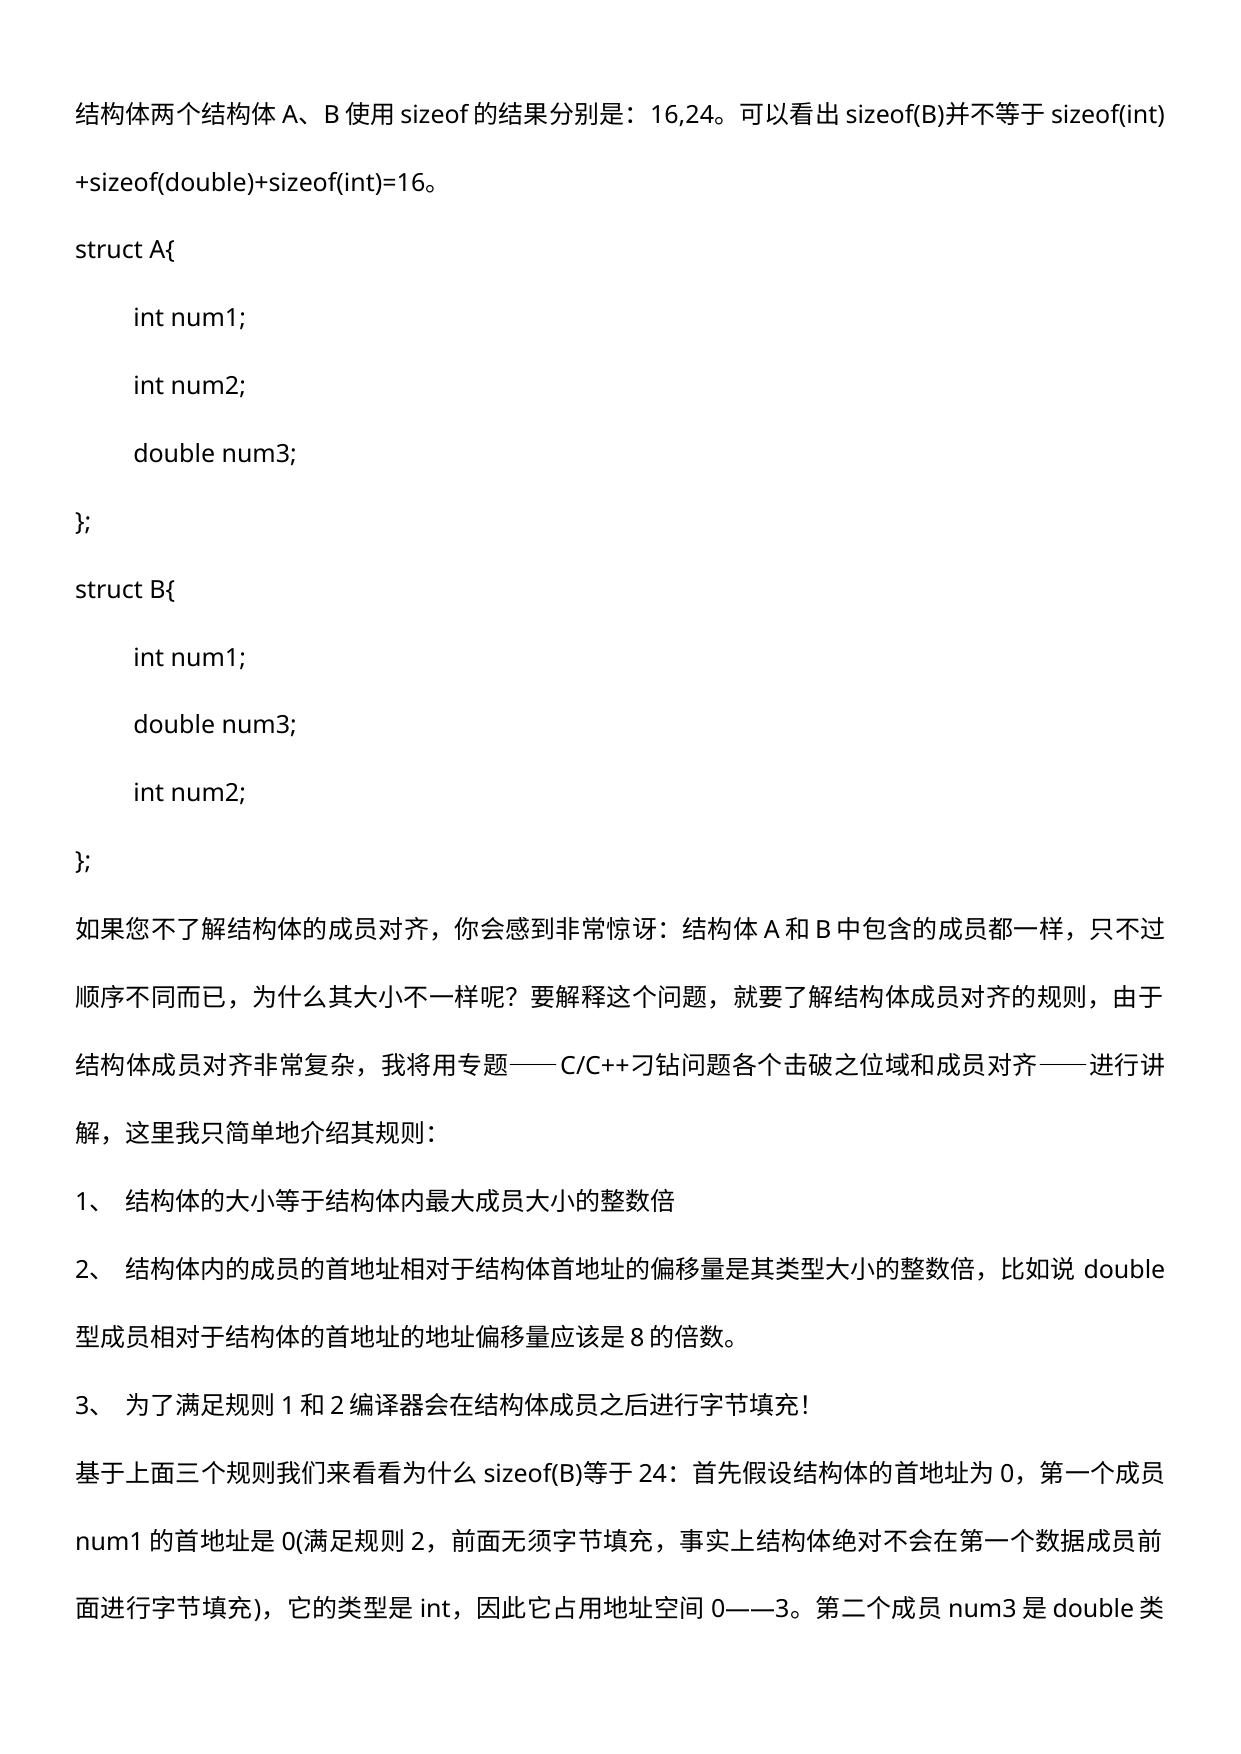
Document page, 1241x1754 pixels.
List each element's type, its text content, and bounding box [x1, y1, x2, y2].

text struct B{ int num1; [75, 554, 1165, 690]
text }; [75, 826, 1165, 894]
text int num2; [75, 351, 1165, 418]
text 3、 为了满足规则1和2编译器会在结构体成员之后进行字节填充！ [75, 1369, 1165, 1437]
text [75, 79, 1165, 215]
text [75, 1437, 1165, 1641]
text }; [75, 486, 1165, 554]
text 如果您不了解结构体的成员对齐，你会感到非常惊讶：结构体A和B中包含的成员都一样，只不过顺序不同而已，为什么其大小不一样呢？要解释这个问题，就要了解结构体成员对齐的规则，由于结构体成员对齐非常复杂，我将用专题——C/C++刁钻问题各个击破之位域和成员对齐——进行讲解，这里我只简单地介绍其规则： [75, 894, 1165, 1166]
text double num3; [75, 418, 1165, 486]
text 2、 结构体内的成员的首地址相对于结构体首地址的偏移量是其类型大小的整数倍，比如说double型成员相对于结构体的首地址的地址偏移量应该是8的倍数。 [75, 1233, 1165, 1369]
text 1、 结构体的大小等于结构体内最大成员大小的整数倍 [75, 1166, 1165, 1233]
text double num3; [75, 690, 1165, 758]
text int num2; [75, 758, 1165, 826]
text struct A{ int num1; [75, 215, 1165, 351]
